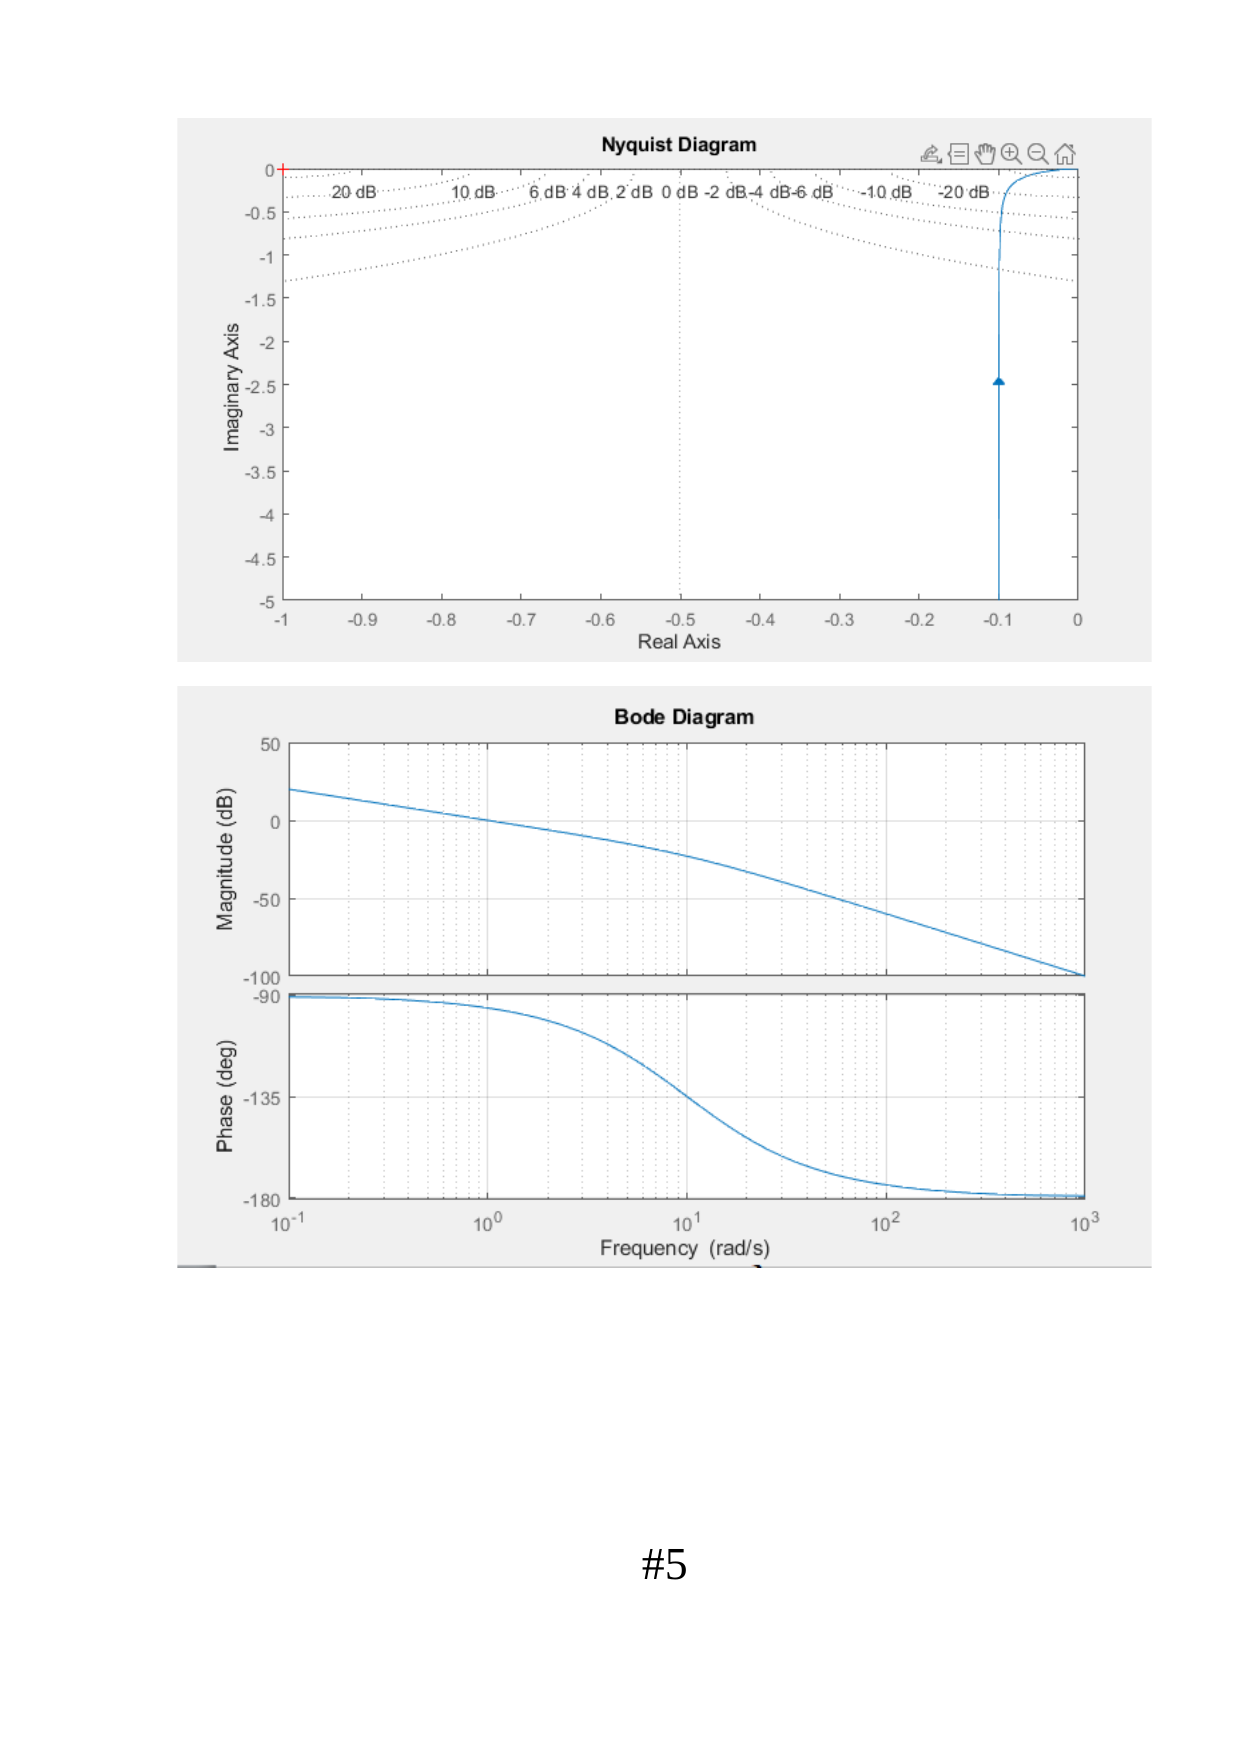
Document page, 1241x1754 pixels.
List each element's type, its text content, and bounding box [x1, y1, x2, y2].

picture [177, 686, 1152, 1268]
picture [177, 118, 1152, 662]
text #5 [177, 1537, 1152, 1589]
